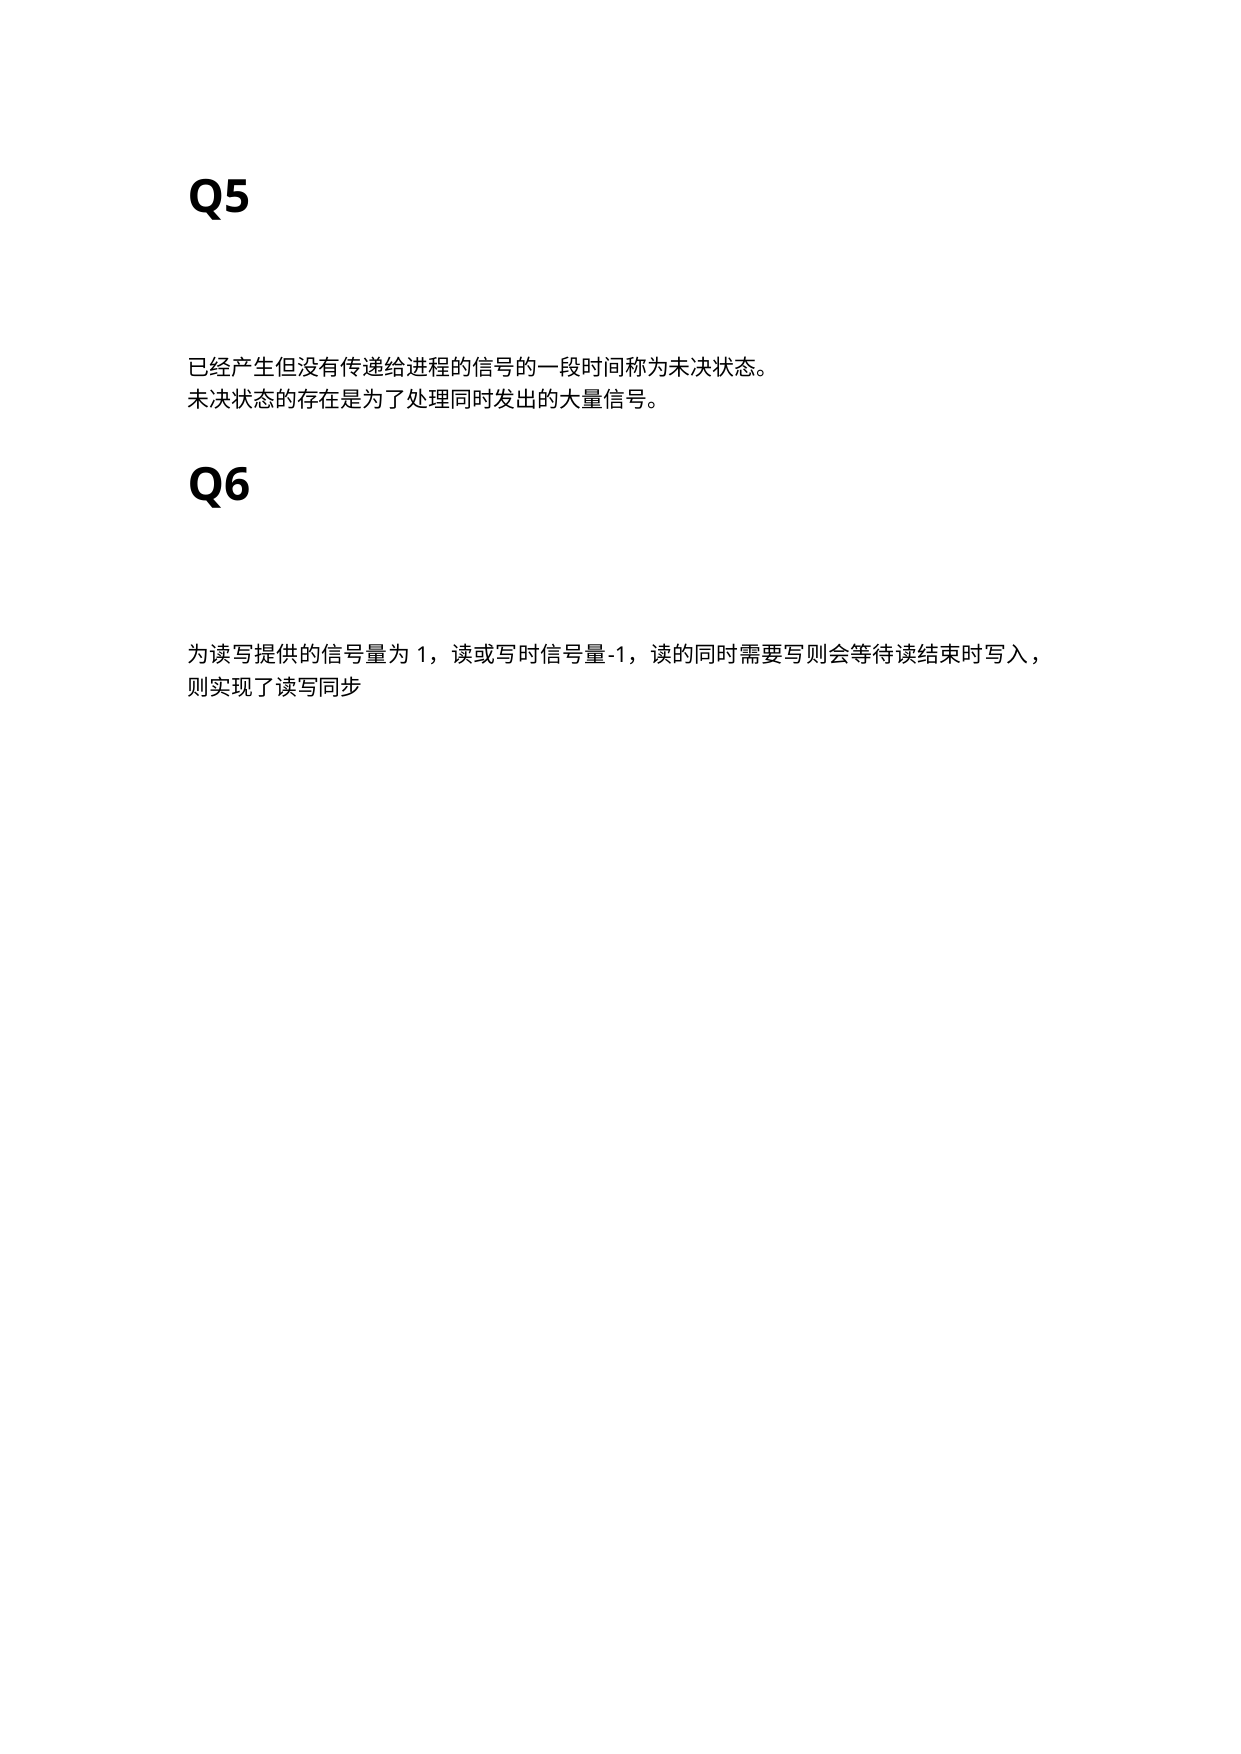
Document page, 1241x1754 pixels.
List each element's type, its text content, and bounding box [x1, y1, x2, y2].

text 未决状态的存在是为了处理同时发出的大量信号。 [187, 382, 1053, 414]
text 为读写提供的信号量为1，读或写时信号量-1，读的同时需要写则会等待读结束时写入，则实现了读写同步 [187, 637, 1053, 702]
text 已经产生但没有传递给进程的信号的一段时间称为未决状态。 [187, 349, 1053, 382]
subtitle Q6 [187, 450, 1053, 515]
subtitle Q5 [187, 162, 1053, 227]
